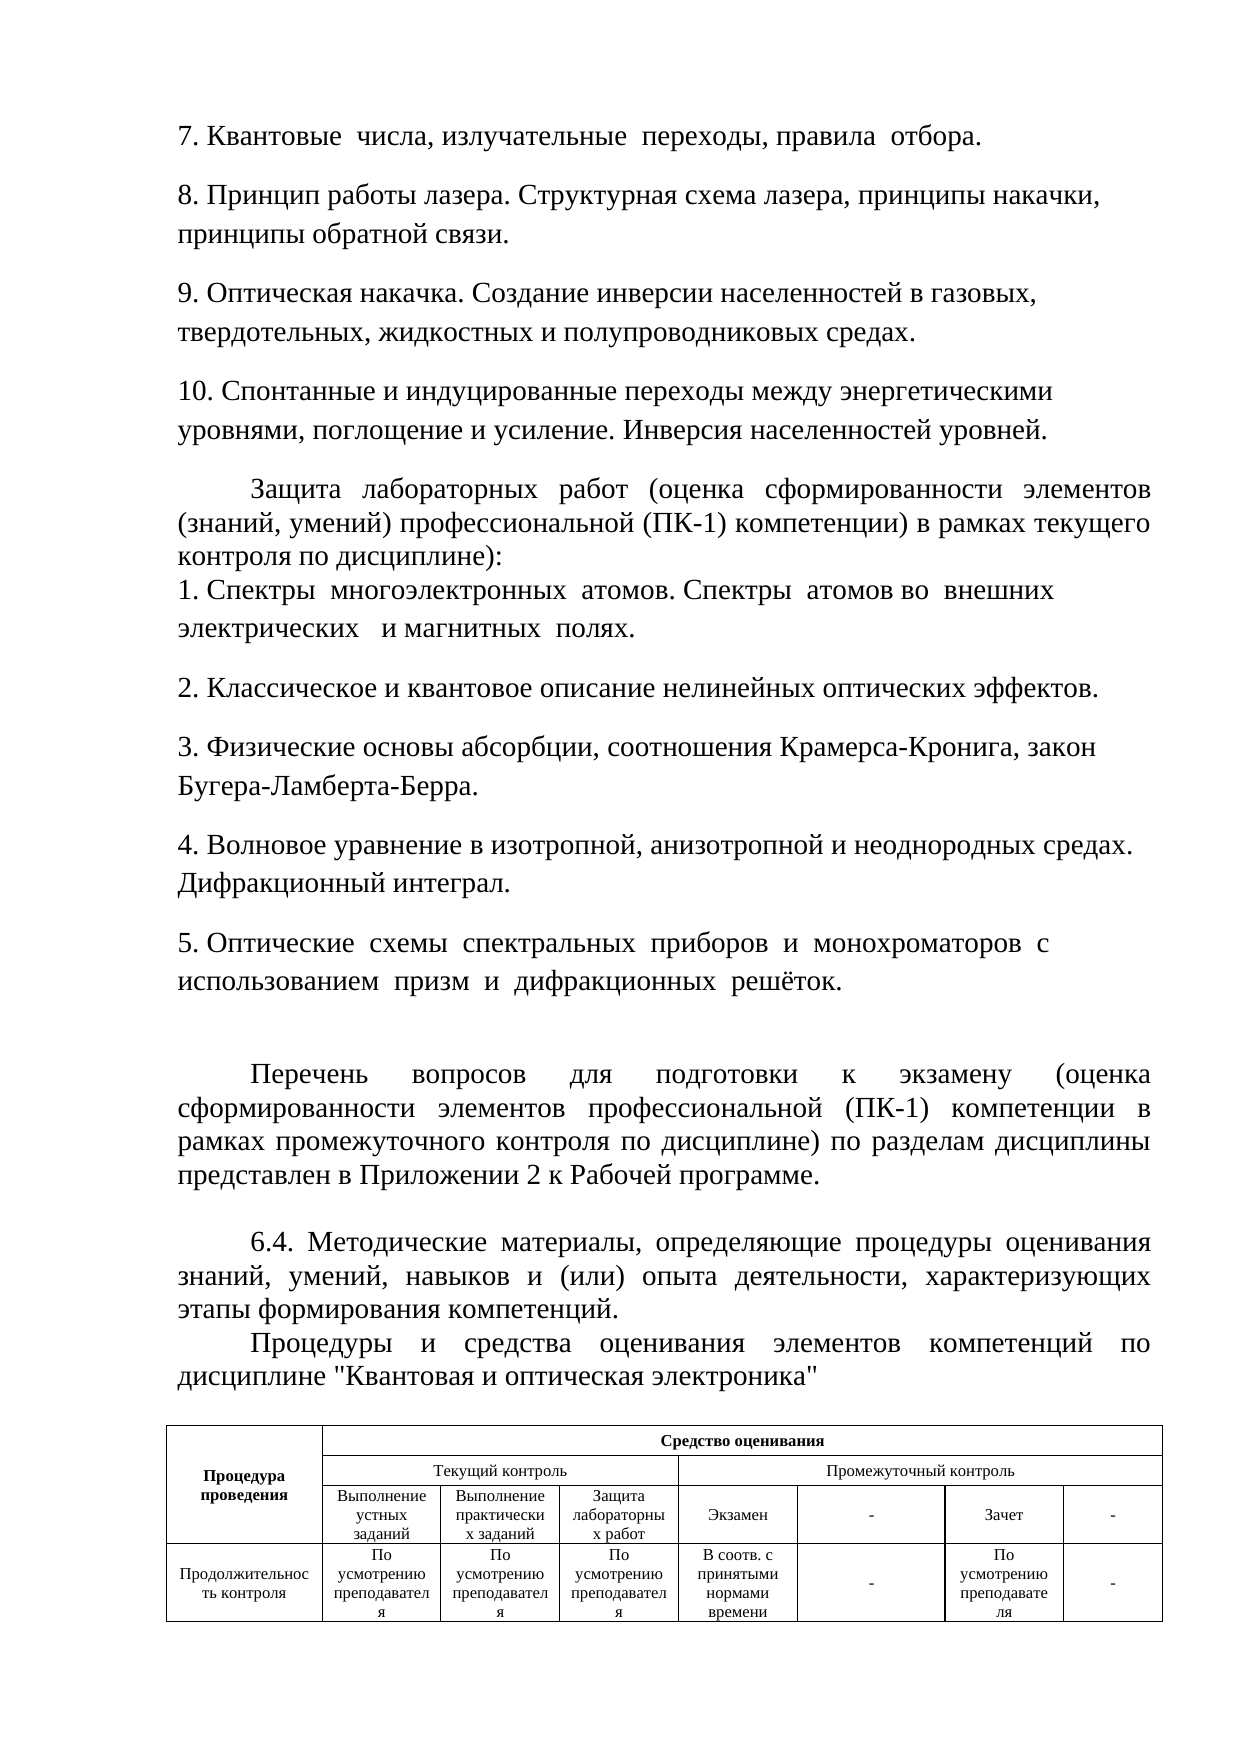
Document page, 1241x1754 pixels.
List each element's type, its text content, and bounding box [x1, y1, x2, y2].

table_cell - [798, 1544, 944, 1621]
table_cell Выполнение практических заданий [441, 1486, 559, 1543]
text 2. Классическое и квантовое описание нелинейных оптических эффектов. [177, 670, 1152, 703]
text 7. Квантовые числа, излучательные переходы, правила отбора. [177, 118, 1152, 152]
table_cell Промежуточный контроль [679, 1456, 1162, 1485]
table_cell - [1064, 1486, 1162, 1543]
table_cell Зачет [946, 1486, 1063, 1543]
text 9. Оптическая накачка. Создание инверсии населенностей в газовых, твердотельных, жидкостных и полупроводниковых средах. [177, 275, 1152, 347]
text 4. Волновое уравнение в изотропной, анизотропной и неоднородных средах. Дифракционный интеграл. [177, 827, 1152, 899]
table_cell По усмотрению преподавателя [560, 1544, 678, 1621]
table_cell По усмотрению преподавателя [323, 1544, 440, 1621]
text 6.4. Методические материалы, определяющие процедуры оценивания знаний, умений, навыков и (или) опыта деятельности, характеризующих этапы формирования компетенций. [177, 1224, 1152, 1325]
text 3. Физические основы абсорбции, соотношения Крамерса-Кронига, закон Бугера-Ламберта-Берра. [177, 729, 1152, 801]
table_cell По усмотрению преподавателя [441, 1544, 559, 1621]
table_cell - [798, 1486, 944, 1543]
table_cell Текущий контроль [323, 1456, 678, 1485]
text Защита лабораторных работ (оценка сформированности элементов (знаний, умений) профессиональной (ПК-1) компетенции) в рамках текущего контроля по дисциплине): [177, 471, 1152, 572]
table_cell Продолжительность контроля [167, 1544, 322, 1621]
table_cell По усмотрению преподавателя [946, 1544, 1063, 1621]
text 5. Оптические схемы спектральных приборов и монохроматоров с использованием призм и дифракционных решёток. [177, 925, 1152, 997]
text 10. Спонтанные и индуцированные переходы между энергетическими уровнями, поглощение и усиление. Инверсия населенностей уровней. [177, 373, 1152, 445]
table_cell Выполнение устных заданий [323, 1486, 440, 1543]
text Перечень вопросов для подготовки к экзамену (оценка сформированности элементов профессиональной (ПК-1) компетенции в рамках промежуточного контроля по дисциплине) по разделам дисциплины представлен в Приложении 2 к Рабочей программе. [177, 1056, 1152, 1191]
table_cell Защита лабораторных работ [560, 1486, 678, 1543]
table_header Средство оценивания [323, 1426, 1162, 1455]
table_header Процедура проведения [167, 1426, 322, 1543]
table_cell - [1064, 1544, 1162, 1621]
table_cell Экзамен [679, 1486, 797, 1543]
text 8. Принцип работы лазера. Структурная схема лазера, принципы накачки, принципы обратной связи. [177, 177, 1152, 249]
text 1. Спектры многоэлектронных атомов. Спектры атомов во внешних электрических и магнитных полях. [177, 572, 1152, 644]
table_cell В соотв. с принятыми нормами времени [679, 1544, 797, 1621]
text Процедуры и средства оценивания элементов компетенций по дисциплине "Квантовая и оптическая электроника" [177, 1325, 1152, 1392]
